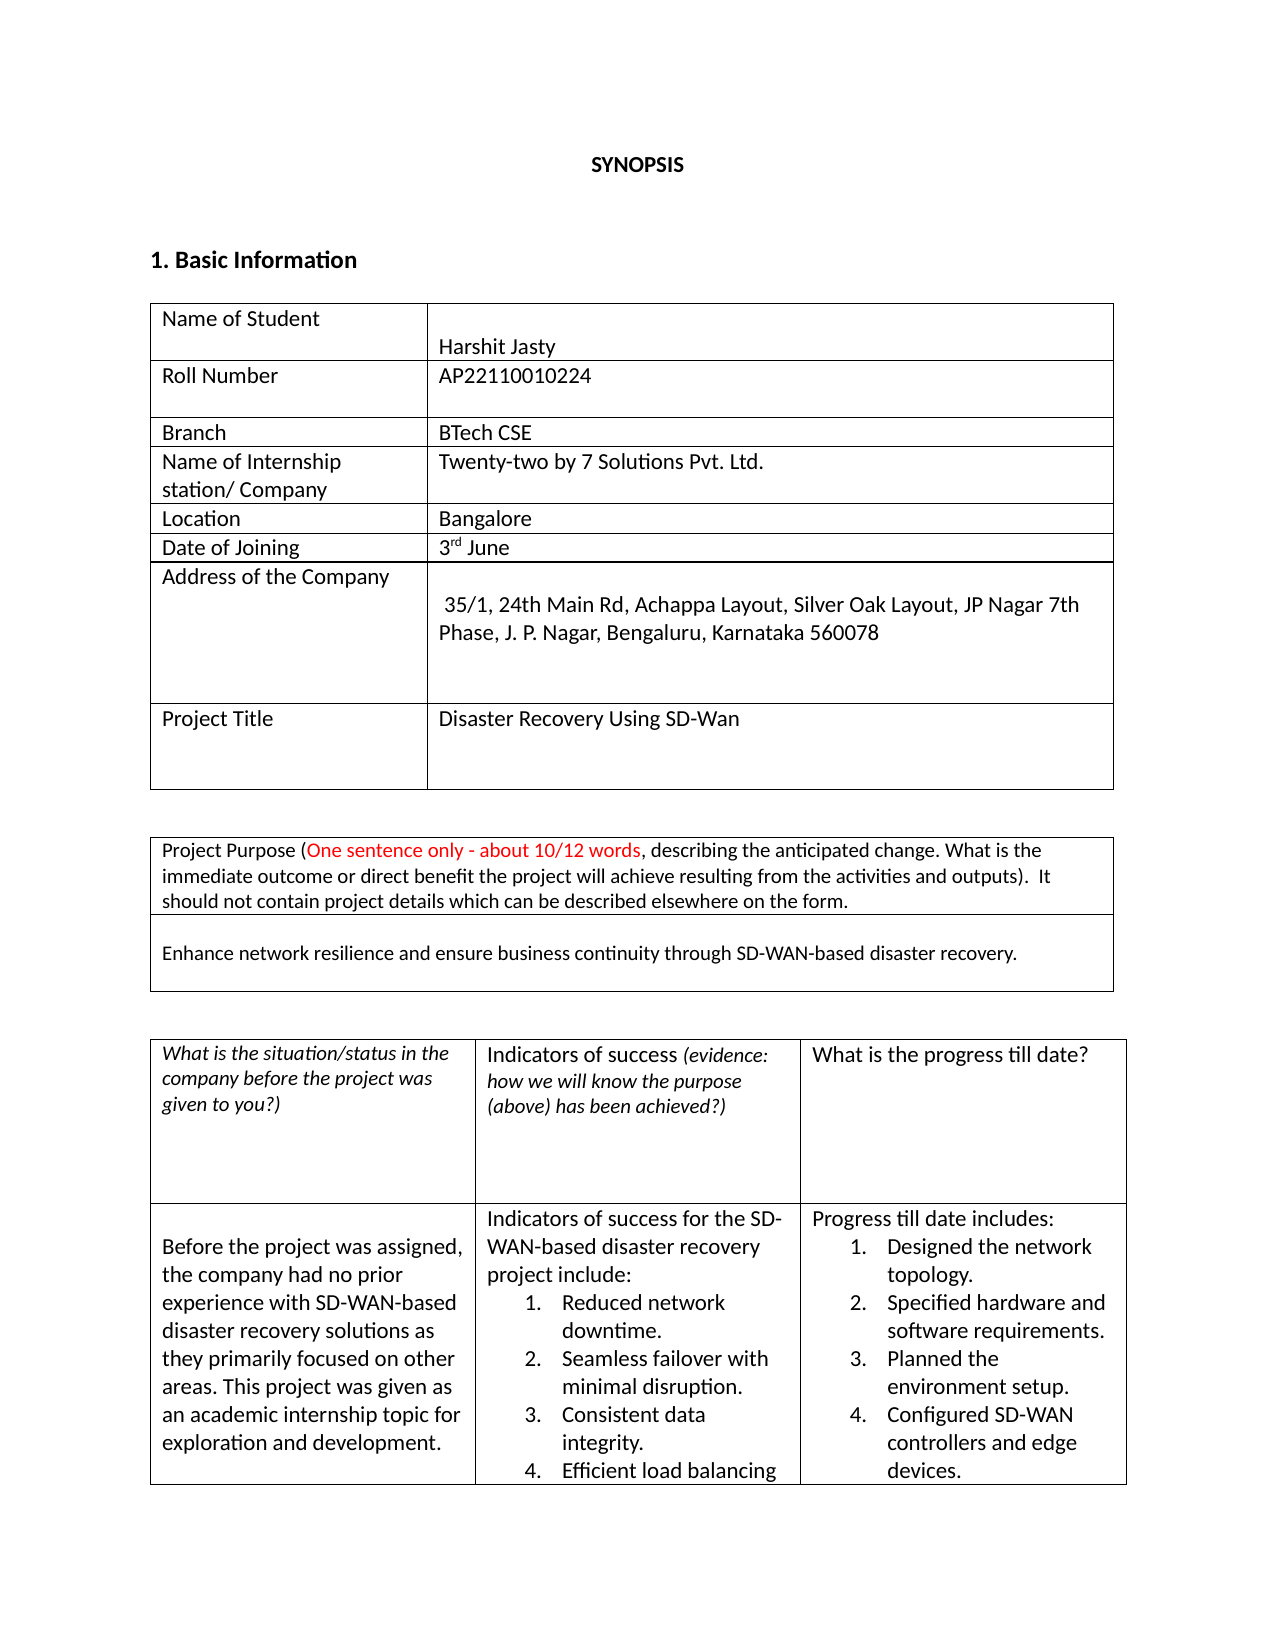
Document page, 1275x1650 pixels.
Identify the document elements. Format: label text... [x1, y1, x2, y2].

table_header Harshit Jasty [428, 304, 1113, 360]
table_cell Address of the Company [151, 563, 427, 703]
table_cell Branch [151, 418, 427, 446]
text SYNOPSIS [150, 150, 1125, 178]
table_cell 3rd June [428, 534, 1113, 561]
table_cell Project Title [151, 704, 427, 789]
table_cell Twenty-two by 7 Solutions Pvt. Ltd. [428, 447, 1113, 503]
table_header Name of Student [151, 304, 427, 360]
table_cell 35/1, 24th Main Rd, Achappa Layout, Silver Oak Layout, JP Nagar 7th Phase, J. P. Nagar, Bengaluru, Karnataka 560078 [428, 563, 1113, 703]
table_cell Disaster Recovery Using SD-Wan [428, 704, 1113, 789]
table_cell Date of Joining [151, 534, 427, 561]
table_cell Name of Internship station/ Company [151, 447, 427, 503]
table_header Indicators of success (evidence: how we will know the purpose (above) has been achieved?) [476, 1040, 800, 1203]
table_cell BTech CSE [428, 418, 1113, 446]
table_cell AP22110010224 [428, 361, 1113, 417]
text 1. Basic Information [150, 244, 1125, 274]
table_header What is the situation/status in the company before the project was given to you?) [151, 1040, 475, 1203]
table_cell Enhance network resilience and ensure business continuity through SD-WAN-based disaster recovery. [151, 915, 1113, 991]
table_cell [476, 1204, 800, 1484]
table_header Project Purpose (One sentence only - about 10/12 words, describing the anticipated change. What is the immediate outcome or direct benefit the project will achieve resulting from the activities and outputs). It should not contain project details which can be described elsewhere on the form. [151, 838, 1113, 914]
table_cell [151, 1204, 475, 1484]
table_cell Roll Number [151, 361, 427, 417]
table_header What is the progress till date? [801, 1040, 1126, 1203]
table_cell Bangalore [428, 504, 1113, 532]
table_cell Location [151, 504, 427, 532]
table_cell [801, 1204, 1126, 1484]
